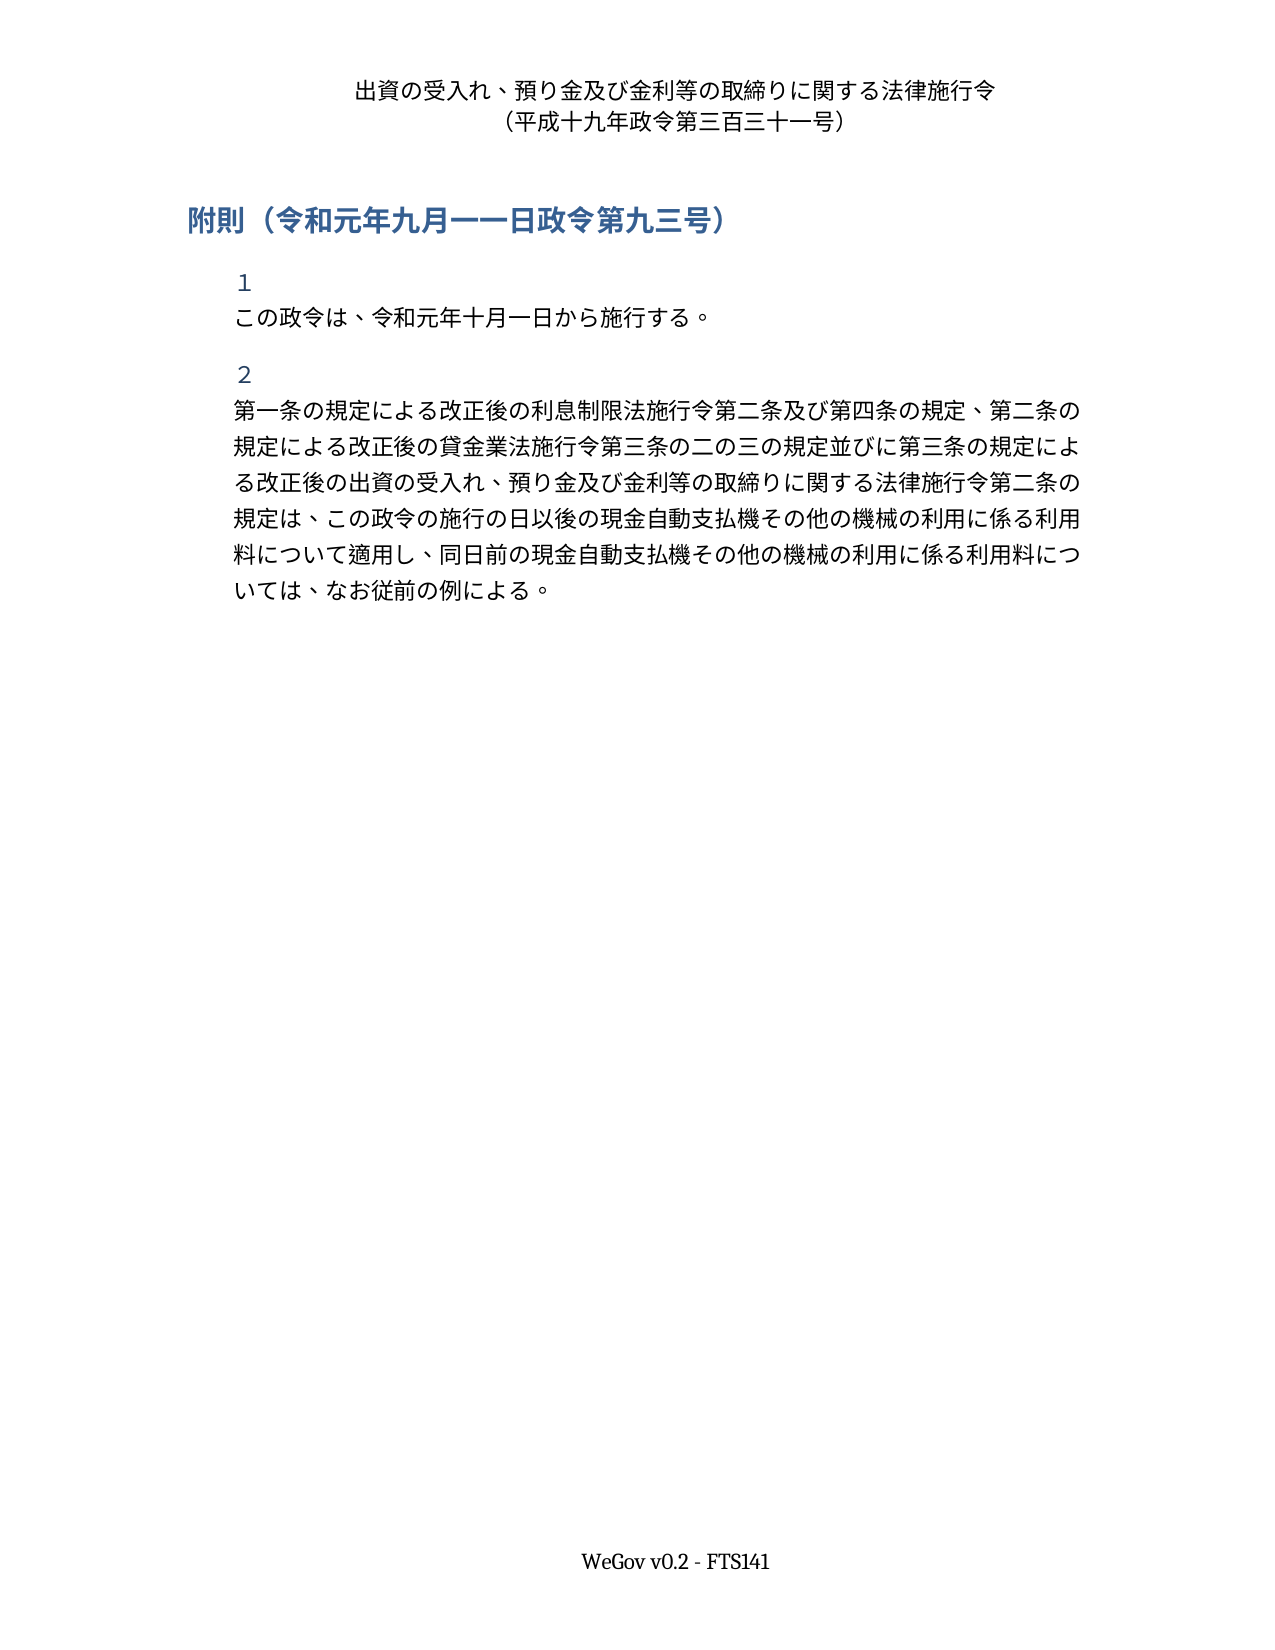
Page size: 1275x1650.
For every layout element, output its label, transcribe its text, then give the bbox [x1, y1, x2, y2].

text この政令は、令和元年十月一日から施行する。 [233, 302, 1087, 334]
subtitle 附則（令和元年九月一一日政令第九三号） [187, 200, 1087, 240]
subtitle １ [233, 266, 1087, 298]
text 第一条の規定による改正後の利息制限法施行令第二条及び第四条の規定、第二条の規定による改正後の貸金業法施行令第三条の二の三の規定並びに第三条の規定による改正後の出資の受入れ、預り金及び金利等の取締りに関する法律施行令第二条の規定は、この政令の施行の日以後の現金自動支払機その他の機械の利用に係る利用料について適用し、同日前の現金自動支払機その他の機械の利用に係る利用料については、なお従前の例による。 [233, 395, 1087, 606]
subtitle ２ [233, 359, 1087, 390]
